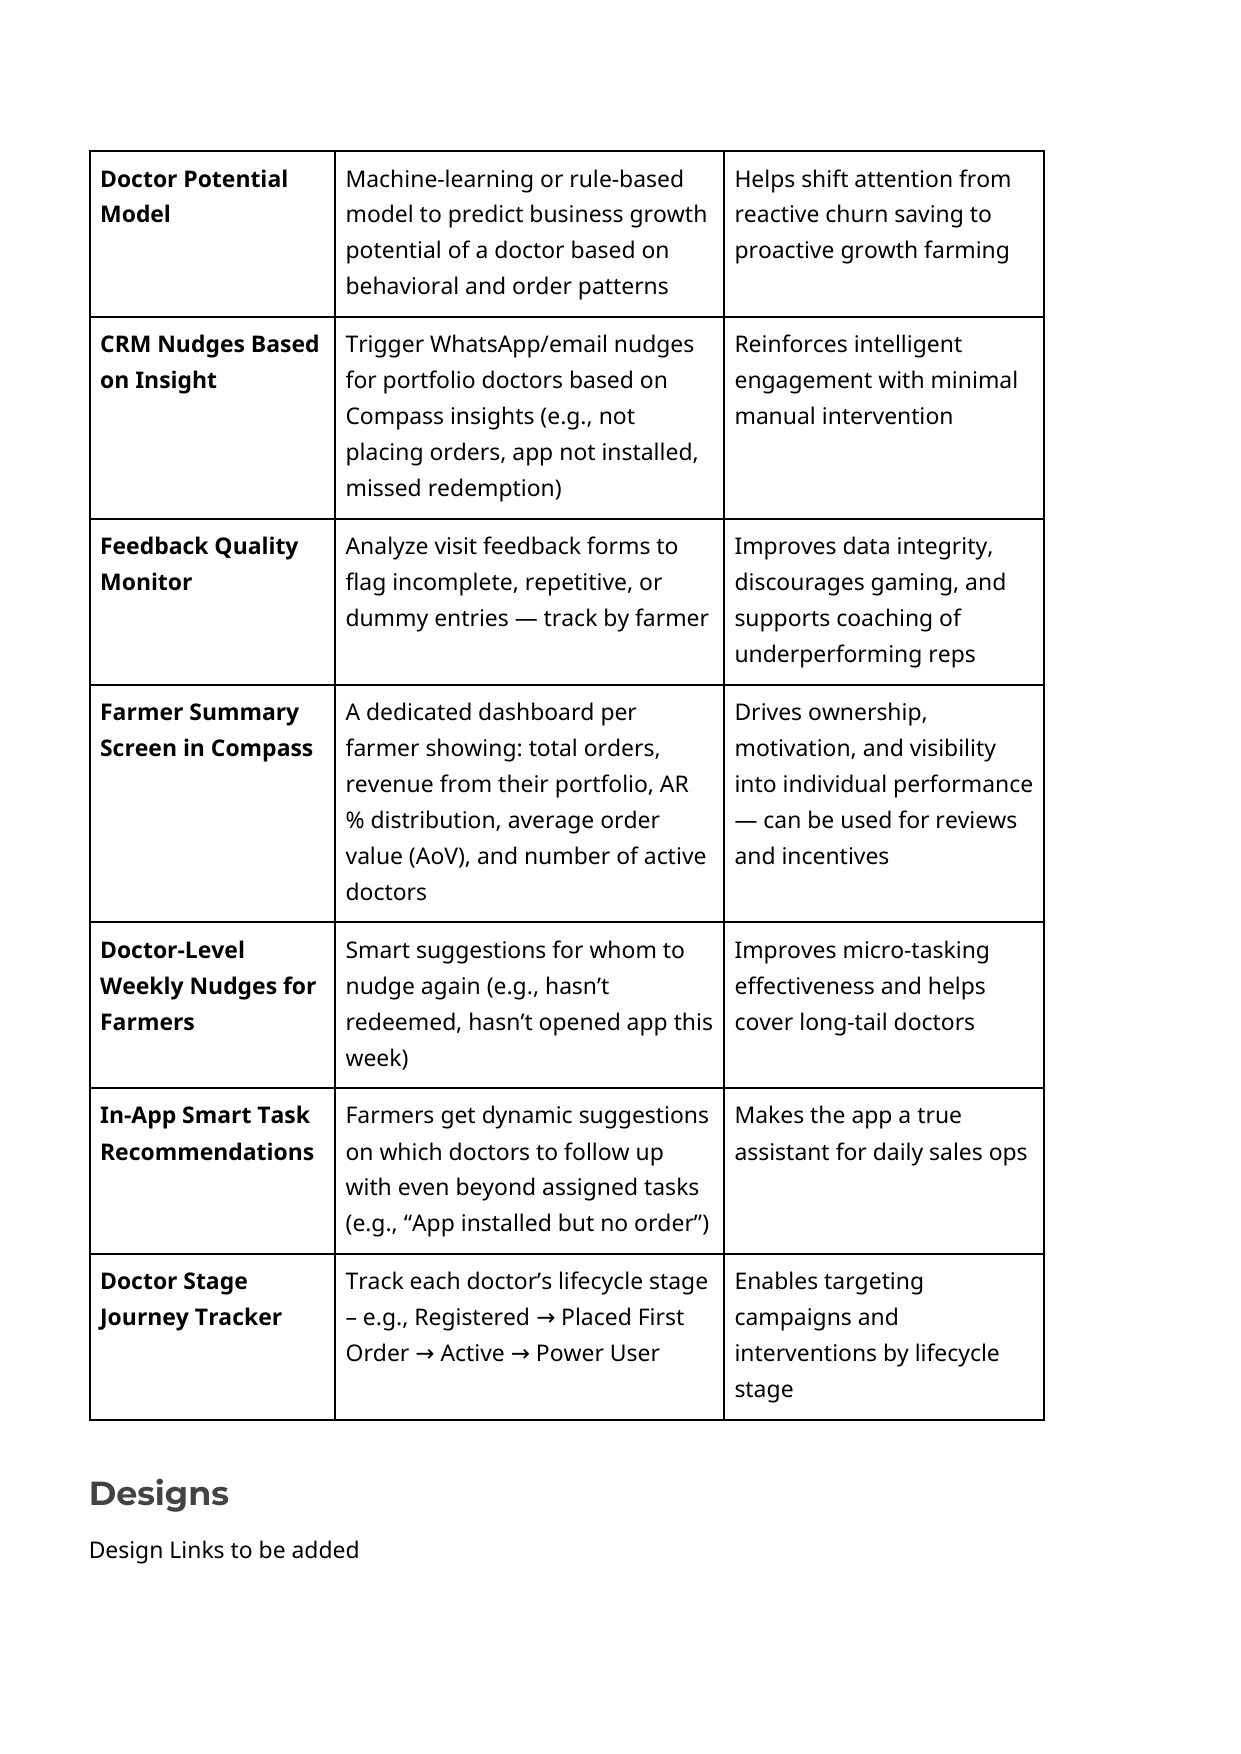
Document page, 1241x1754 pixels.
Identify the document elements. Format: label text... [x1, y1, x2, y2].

table_cell Helps shift attention from reactive churn saving to proactive growth farming [725, 152, 1043, 316]
table_cell Reinforces intelligent engagement with minimal manual intervention [725, 318, 1043, 518]
table_cell In-App Smart Task Recommendations [91, 1089, 334, 1253]
table_cell A dedicated dashboard per farmer showing: total orders, revenue from their portfolio, AR % distribution, average order value (AoV), and number of active doctors [336, 686, 723, 921]
table_cell Doctor Potential Model [91, 152, 334, 316]
subtitle Designs [88, 1473, 1211, 1513]
table_cell Analyze visit feedback forms to flag incomplete, repetitive, or dummy entries — track by farmer [336, 520, 723, 683]
table_cell Drives ownership, motivation, and visibility into individual performance — can be used for reviews and incentives [725, 686, 1043, 921]
table_cell Trigger WhatsApp/email nudges for portfolio doctors based on Compass insights (e.g., not placing orders, app not installed, missed redemption) [336, 318, 723, 518]
table_cell Farmer Summary Screen in Compass [91, 686, 334, 921]
table_cell Track each doctor’s lifecycle stage – e.g., Registered → Placed First Order → Active → Power User [336, 1255, 723, 1419]
table_cell Farmers get dynamic suggestions on which doctors to follow up with even beyond assigned tasks (e.g., “App installed but no order”) [336, 1089, 723, 1253]
table_cell Makes the app a true assistant for daily sales ops [725, 1089, 1043, 1253]
table_cell Machine-learning or rule-based model to predict business growth potential of a doctor based on behavioral and order patterns [336, 152, 723, 316]
table_cell Feedback Quality Monitor [91, 520, 334, 683]
table_cell CRM Nudges Based on Insight [91, 318, 334, 518]
table_cell Doctor Stage Journey Tracker [91, 1255, 334, 1419]
table_cell Improves micro-tasking effectiveness and helps cover long-tail doctors [725, 923, 1043, 1087]
table_cell Smart suggestions for whom to nudge again (e.g., hasn’t redeemed, hasn’t opened app this week) [336, 923, 723, 1087]
table_cell Enables targeting campaigns and interventions by lifecycle stage [725, 1255, 1043, 1419]
table_cell Improves data integrity, discourages gaming, and supports coaching of underperforming reps [725, 520, 1043, 683]
table_cell Doctor-Level Weekly Nudges for Farmers [91, 923, 334, 1087]
text Design Links to be added [88, 1534, 1211, 1566]
